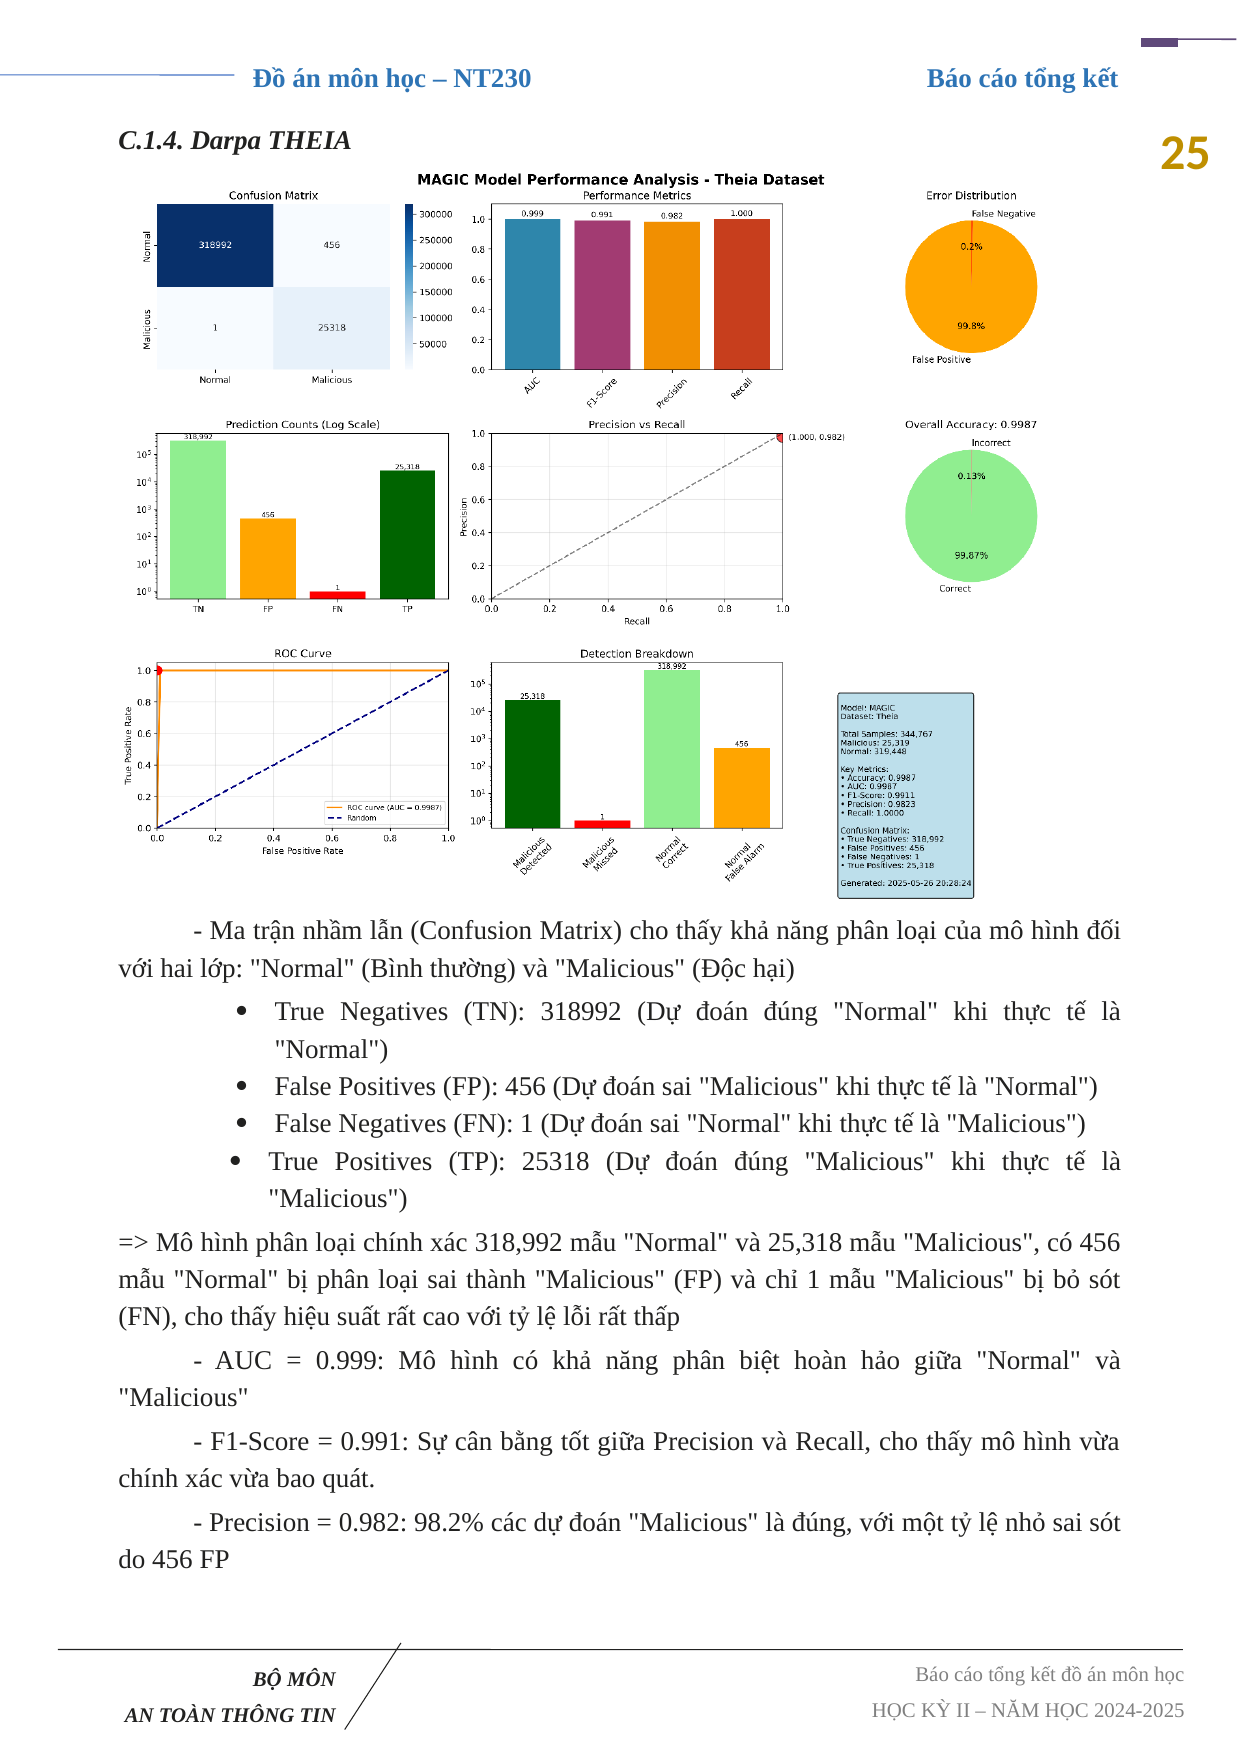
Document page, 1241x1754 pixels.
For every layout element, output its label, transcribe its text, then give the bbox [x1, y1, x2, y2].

list False Negatives (FN): 1 (Dự đoán sai "Normal" khi thực tế là "Malicious") [237, 1107, 1122, 1139]
text - AUC = 0.999: Mô hình có khả năng phân biệt hoàn hảo giữa "Normal" và "Malicious" [118, 1344, 1122, 1412]
text - Ma trận nhầm lẫn (Confusion Matrix) cho thấy khả năng phân loại của mô hình đối với hai lớp: "Normal" (Bình thường) và "Malicious" (Độc hại) [118, 914, 1122, 983]
list True Negatives (TN): 318992 (Dự đoán đúng "Normal" khi thực tế là "Normal") [237, 995, 1122, 1064]
text - Precision = 0.982: 98.2% các dự đoán "Malicious" là đúng, với một tỷ lệ nhỏ sai sót do 456 FP [118, 1506, 1122, 1574]
subtitle C.1.4. Darpa THEIA [118, 124, 1122, 156]
text => Mô hình phân loại chính xác 318,992 mẫu "Normal" và 25,318 mẫu "Malicious", có 456 mẫu "Normal" bị phân loại sai thành "Malicious" (FP) và chỉ 1 mẫu "Malicious" bị bỏ sót (FN), cho thấy hiệu suất rất cao với tỷ lệ lỗi rất thấp [118, 1226, 1122, 1332]
picture [118, 167, 1123, 902]
list True Positives (TP): 25318 (Dự đoán đúng "Malicious" khi thực tế là "Malicious") [231, 1145, 1122, 1213]
list False Positives (FP): 456 (Dự đoán sai "Malicious" khi thực tế là "Normal") [237, 1070, 1122, 1101]
text - F1-Score = 0.991: Sự cân bằng tốt giữa Precision và Recall, cho thấy mô hình vừa chính xác vừa bao quát. [118, 1425, 1122, 1493]
